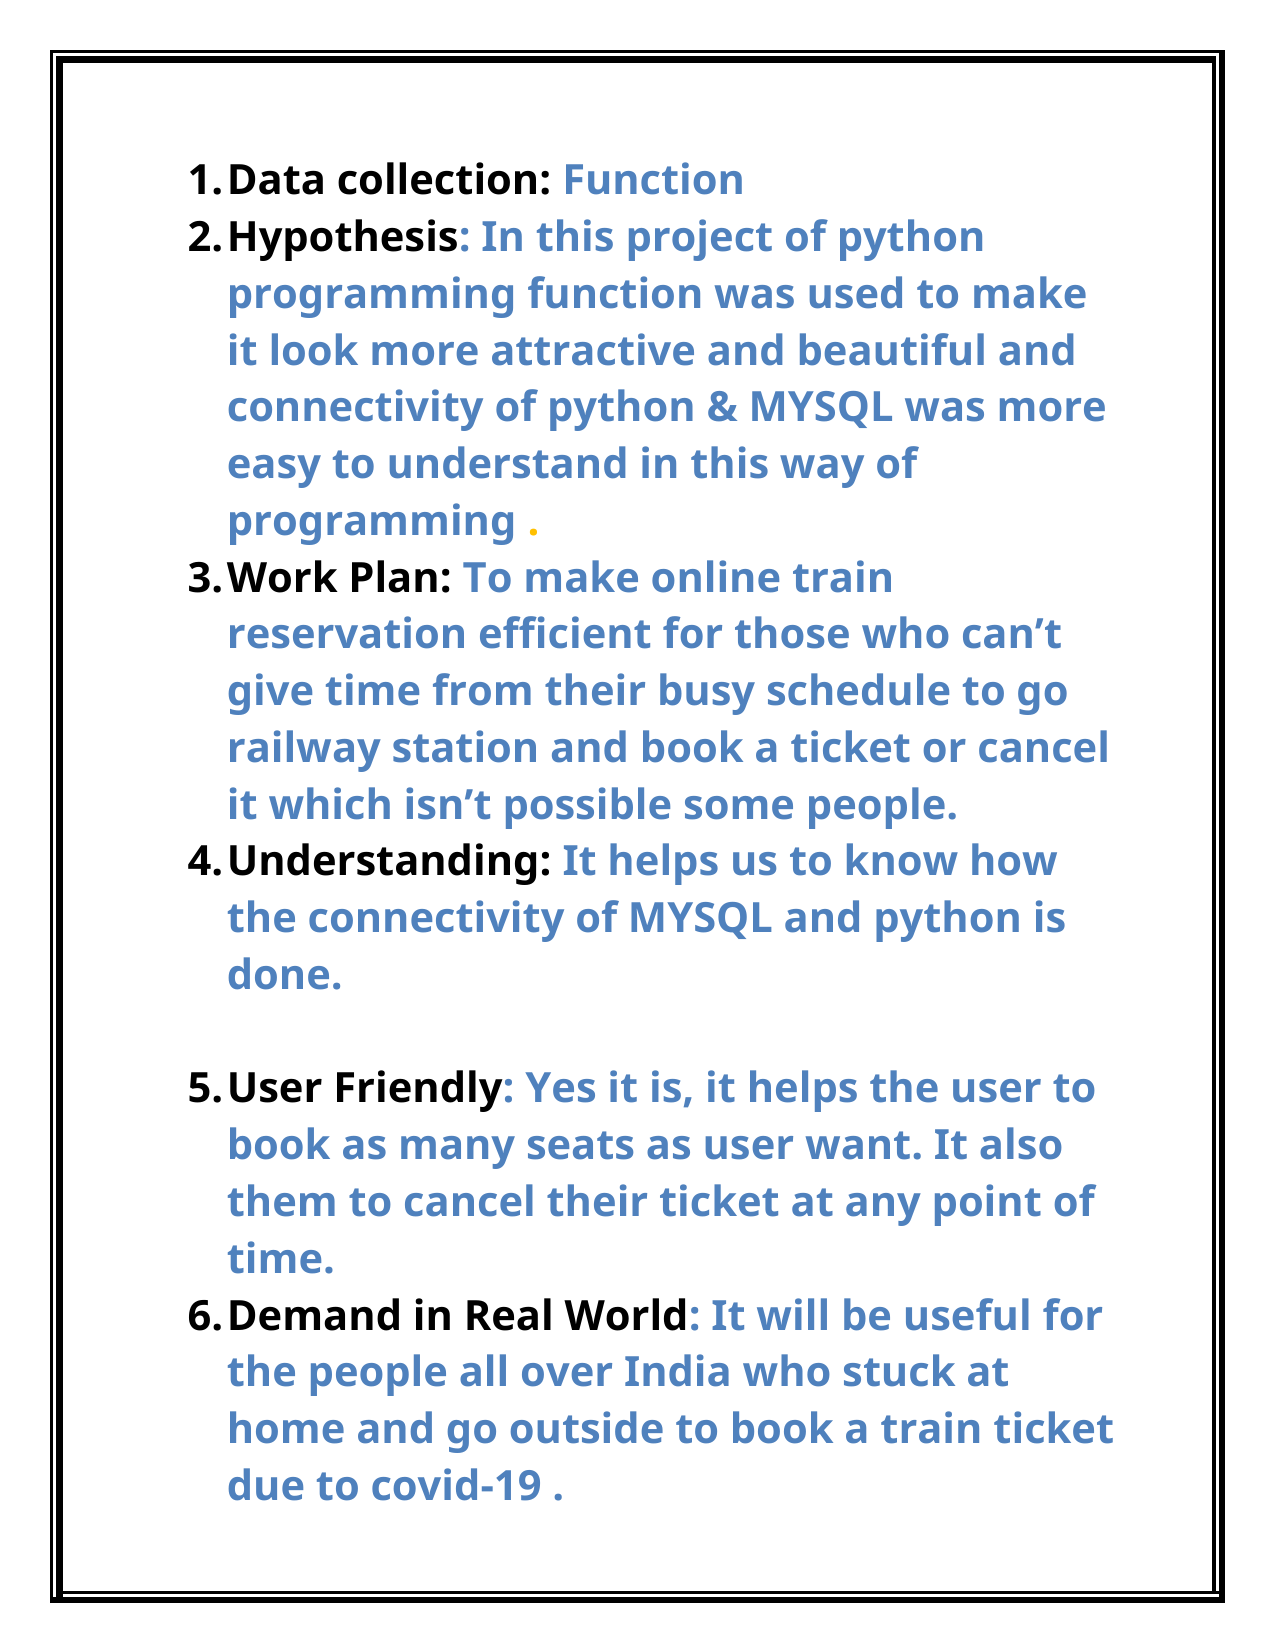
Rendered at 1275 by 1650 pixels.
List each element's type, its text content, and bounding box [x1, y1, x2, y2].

list Hypothesis: In this project of python programming function was used to make it look more attractive and beautiful and connectivity of python & MYSQL was more easy to understand in this way of programming . [187, 207, 1125, 547]
list Demand in Real World: It will be useful for the people all over India who stuck at home and go outside to book a train ticket due to covid-19 . [187, 1285, 1125, 1512]
list Work Plan: To make online train reservation efficient for those who can’t give time from their busy schedule to go railway station and book a ticket or cancel it which isn’t possible some people. [187, 547, 1125, 831]
list User Friendly: Yes it is, it helps the user to book as many seats as user want. It also them to cancel their ticket at any point of time. [187, 1058, 1125, 1285]
list Data collection: Function [187, 150, 1125, 207]
list Understanding: It helps us to know how the connectivity of MYSQL and python is done. [187, 831, 1125, 1002]
